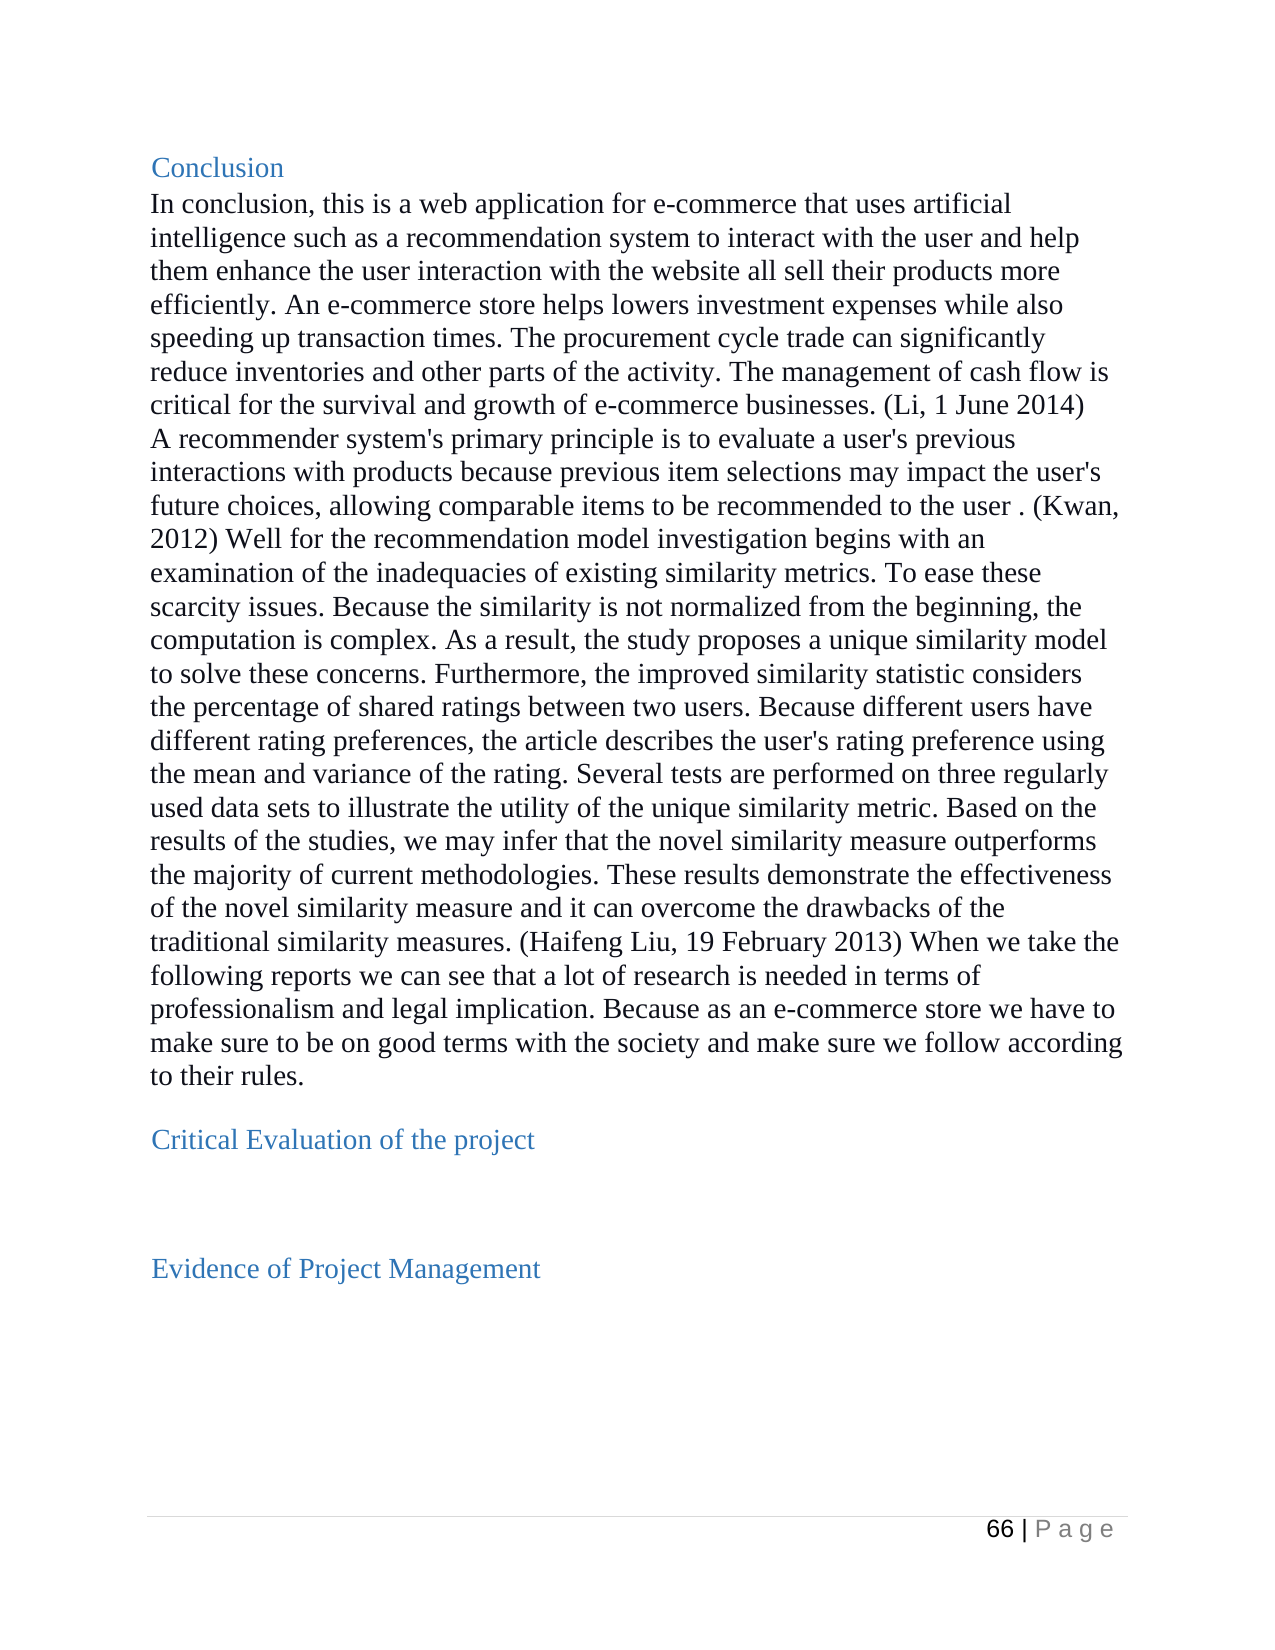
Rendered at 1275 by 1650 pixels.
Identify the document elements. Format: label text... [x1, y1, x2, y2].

text A recommender system's primary principle is to evaluate a user's previous interactions with products because previous item selections may impact the user's future choices, allowing comparable items to be recommended to the user . (Kwan, 2012) Well for the recommendation model investigation begins with an examination of the inadequacies of existing similarity metrics. To ease these scarcity issues. Because the similarity is not normalized from the beginning, the computation is complex. As a result, the study proposes a unique similarity model to solve these concerns. Furthermore, the improved similarity statistic considers the percentage of shared ratings between two users. Because different users have different rating preferences, the article describes the user's rating preference using the mean and variance of the rating. Several tests are performed on three regularly used data sets to illustrate the utility of the unique similarity metric. Based on the results of the studies, we may infer that the novel similarity measure outperforms the majority of current methodologies. These results demonstrate the effectiveness of the novel similarity measure and it can overcome the drawbacks of the traditional similarity measures. (Haifeng Liu, 19 February 2013) When we take the following reports we can see that a lot of research is needed in terms of professionalism and legal implication. Because as an e-commerce store we have to make sure to be on good terms with the society and make sure we follow according to their rules. [150, 421, 1125, 1092]
subtitle Evidence of Project Management [151, 1251, 1125, 1284]
text In conclusion, this is a web application for e-commerce that uses artificial intelligence such as a recommendation system to interact with the user and help them enhance the user interaction with the website all sell their products more efficiently. An e-commerce store helps lowers investment expenses while also speeding up transaction times. The procurement cycle trade can significantly reduce inventories and other parts of the activity. The management of cash flow is critical for the survival and growth of e-commerce businesses. (Li, 1 June 2014) [150, 186, 1125, 421]
subtitle Critical Evaluation of the project [151, 1122, 1125, 1156]
subtitle Conclusion [151, 150, 1125, 183]
